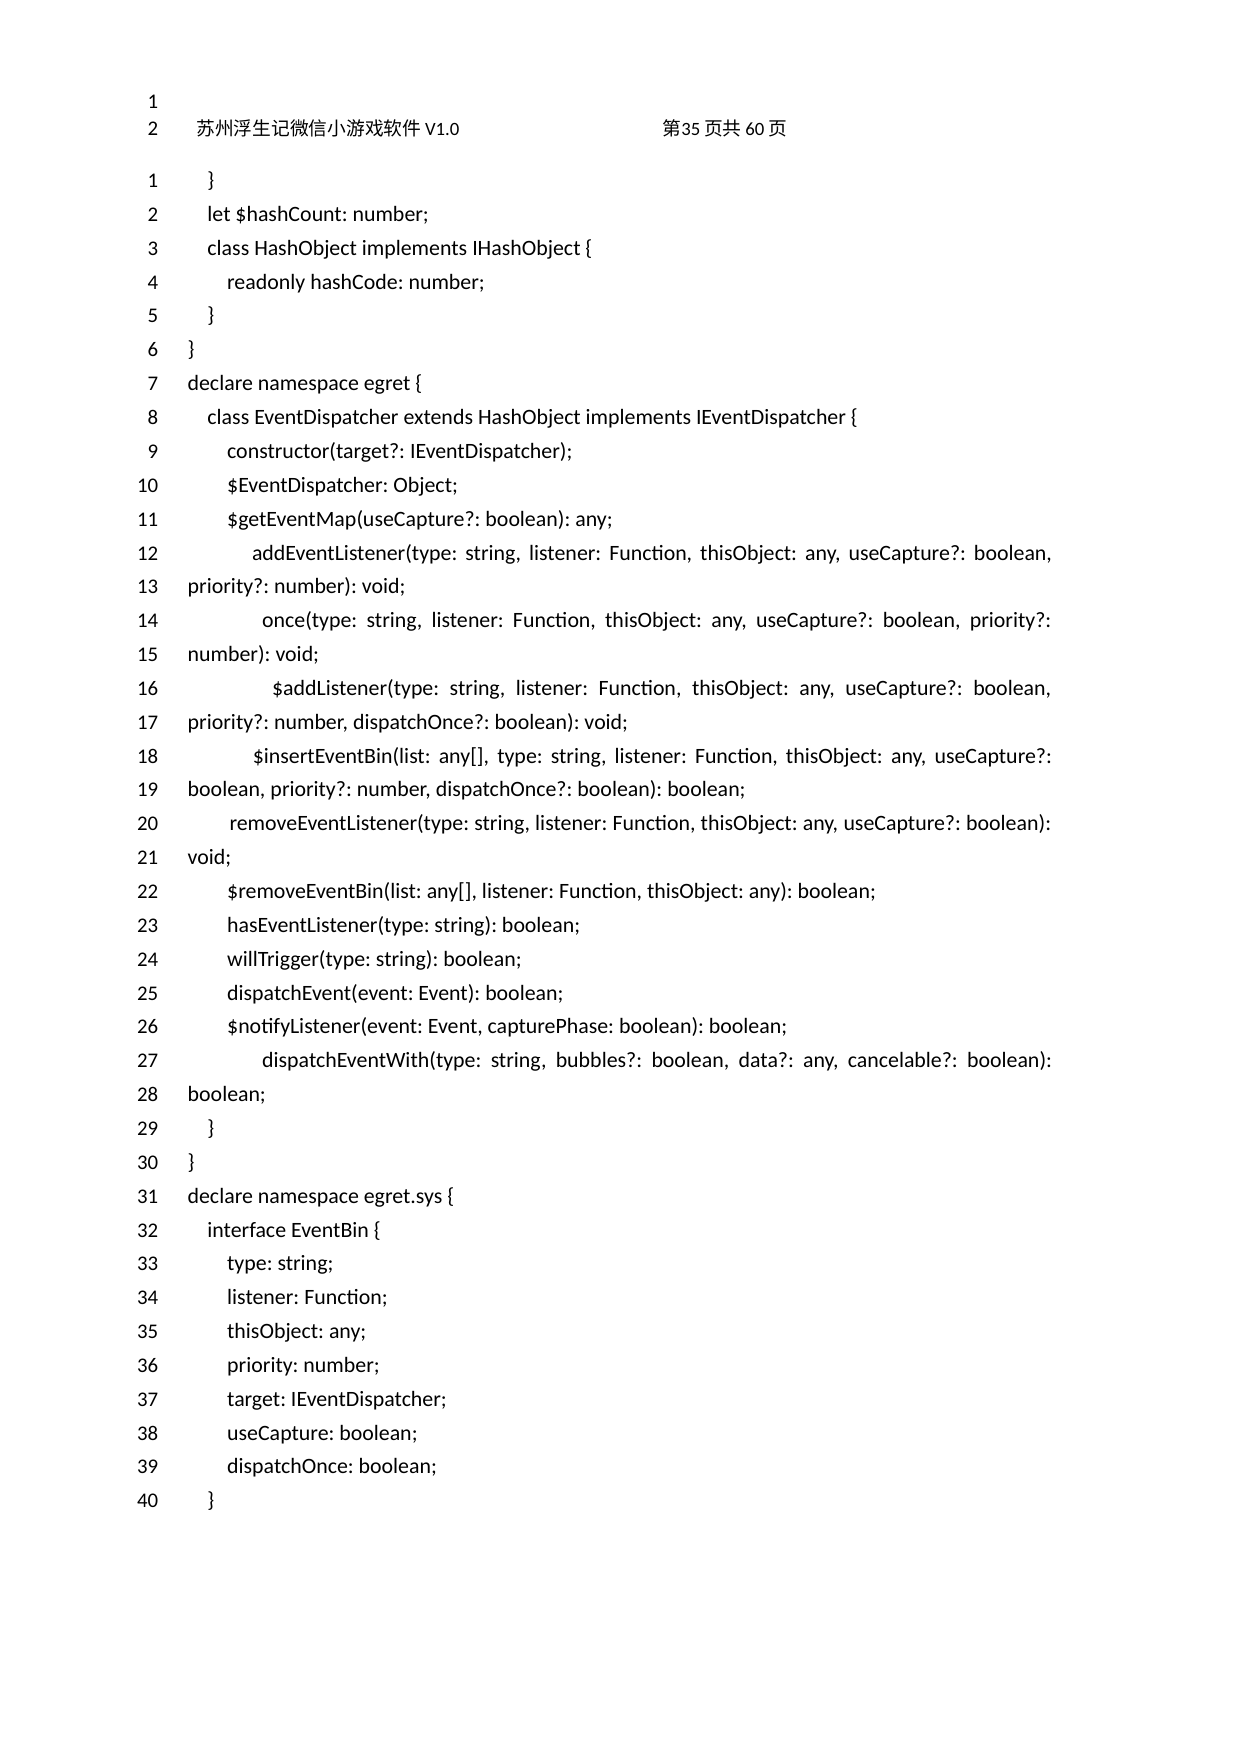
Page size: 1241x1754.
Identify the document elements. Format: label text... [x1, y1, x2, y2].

text useCapture: boolean; [187, 1415, 1053, 1449]
text removeEventListener(type: string, listener: Function, thisObject: any, useCapture?: boolean): void; [187, 806, 1053, 874]
text listener: Function; [187, 1280, 1053, 1314]
text } [187, 298, 1053, 332]
text } [187, 1483, 1053, 1517]
text thisObject: any; [187, 1314, 1053, 1348]
text $addListener(type: string, listener: Function, thisObject: any, useCapture?: boolean, priority?: number, dispatchOnce?: boolean): void; [187, 671, 1053, 738]
text readonly hashCode: number; [187, 264, 1053, 298]
text } [187, 163, 1053, 197]
text $getEventMap(useCapture?: boolean): any; [187, 501, 1053, 535]
text $notifyListener(event: Event, capturePhase: boolean): boolean; [187, 1009, 1053, 1043]
text } [187, 1111, 1053, 1144]
text declare namespace egret.sys { [187, 1178, 1053, 1212]
text constructor(target?: IEventDispatcher); [187, 433, 1053, 467]
text priority: number; [187, 1348, 1053, 1381]
text type: string; [187, 1246, 1053, 1280]
text once(type: string, listener: Function, thisObject: any, useCapture?: boolean, priority?: number): void; [187, 603, 1053, 671]
text } [187, 332, 1053, 366]
text class HashObject implements IHashObject { [187, 230, 1053, 264]
text $removeEventBin(list: any[], listener: Function, thisObject: any): boolean; [187, 874, 1053, 907]
text class EventDispatcher extends HashObject implements IEventDispatcher { [187, 400, 1053, 433]
text willTrigger(type: string): boolean; [187, 941, 1053, 975]
text } [187, 1144, 1053, 1178]
text hasEventListener(type: string): boolean; [187, 907, 1053, 941]
text target: IEventDispatcher; [187, 1381, 1053, 1415]
text interface EventBin { [187, 1212, 1053, 1246]
text $insertEventBin(list: any[], type: string, listener: Function, thisObject: any, useCapture?: boolean, priority?: number, dispatchOnce?: boolean): boolean; [187, 738, 1053, 806]
text $EventDispatcher: Object; [187, 467, 1053, 501]
text dispatchEventWith(type: string, bubbles?: boolean, data?: any, cancelable?: boolean): boolean; [187, 1043, 1053, 1111]
text declare namespace egret { [187, 366, 1053, 400]
text addEventListener(type: string, listener: Function, thisObject: any, useCapture?: boolean, priority?: number): void; [187, 535, 1053, 603]
text dispatchOnce: boolean; [187, 1449, 1053, 1483]
text dispatchEvent(event: Event): boolean; [187, 975, 1053, 1009]
text let $hashCount: number; [187, 197, 1053, 230]
